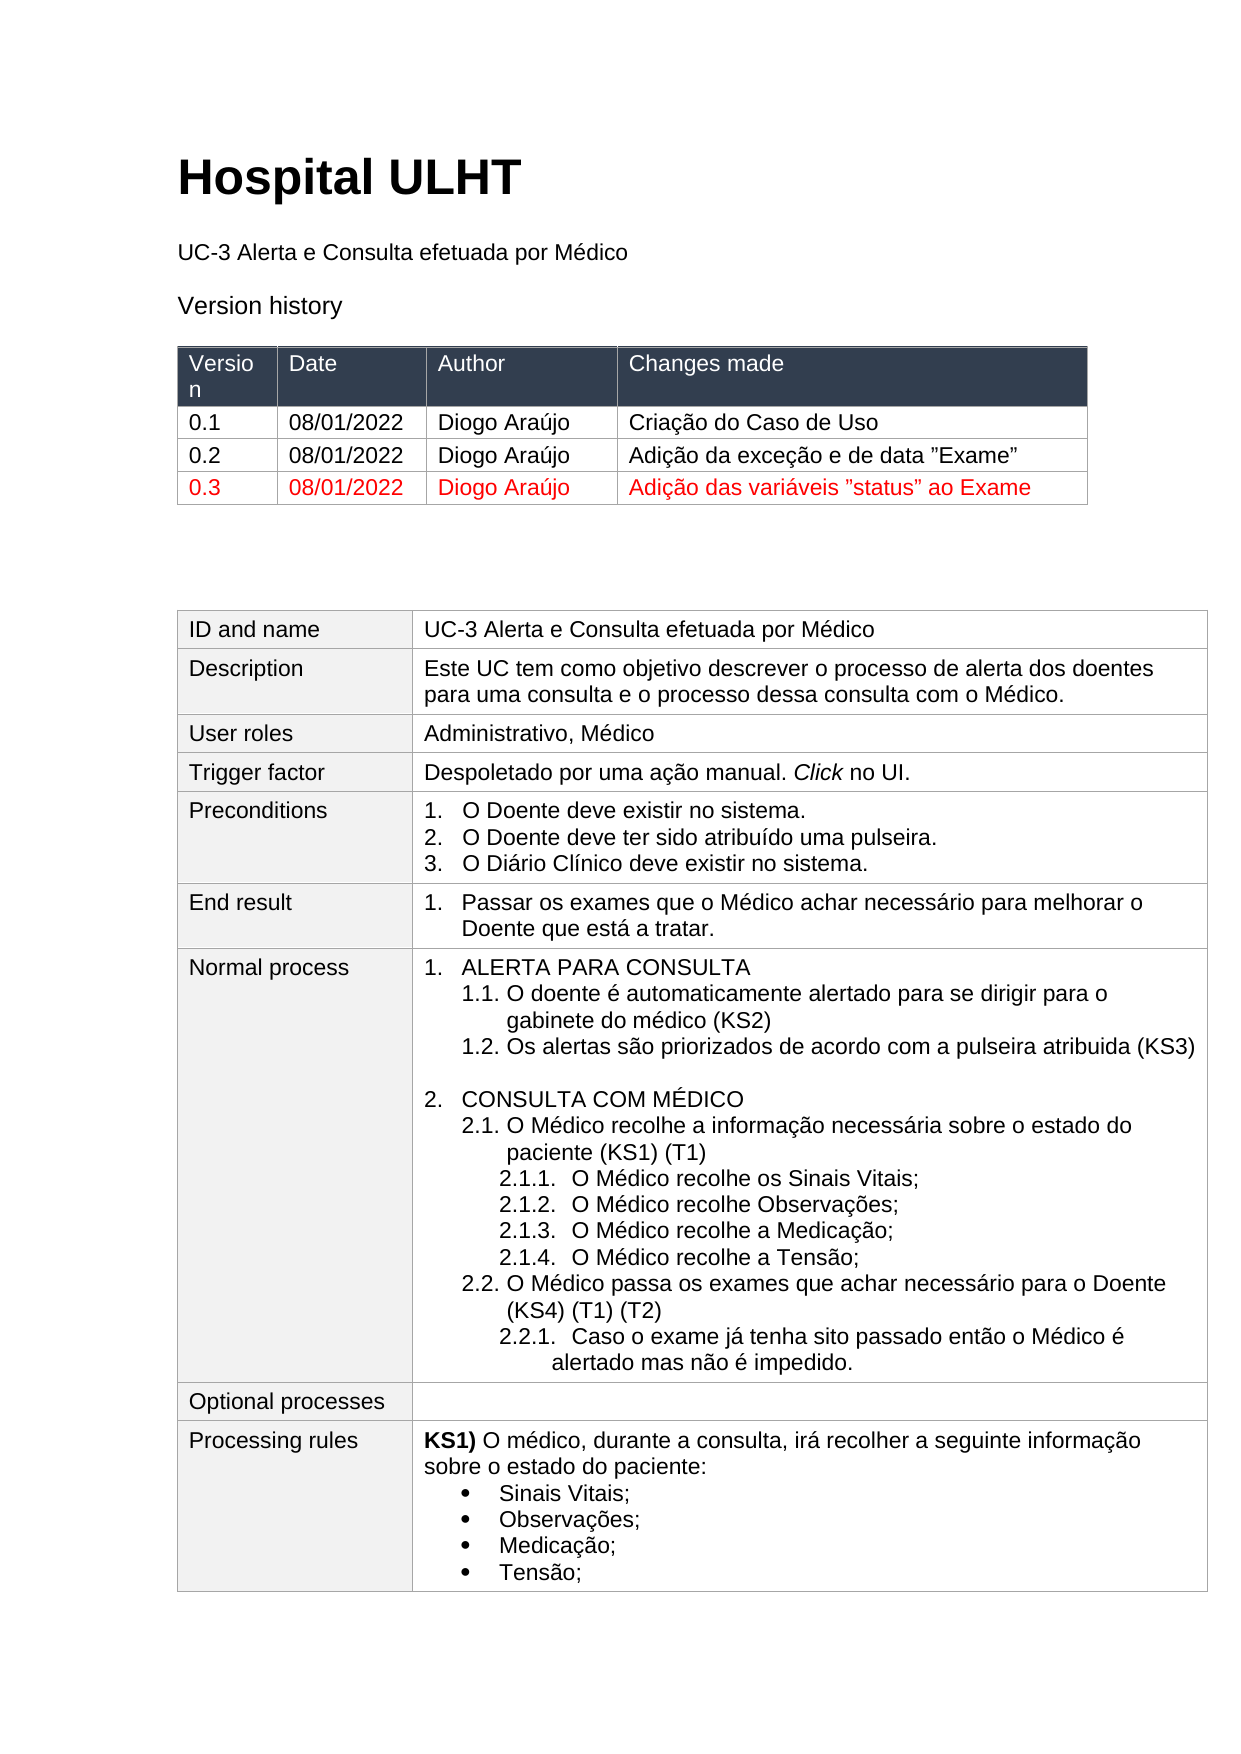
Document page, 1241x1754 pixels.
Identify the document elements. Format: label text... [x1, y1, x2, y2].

text UC-3 Alerta e Consulta efetuada por Médico [177, 239, 1063, 265]
table_cell [413, 1383, 1207, 1420]
table_cell 08/01/2022 [278, 439, 426, 471]
table_cell 0.1 [178, 407, 277, 438]
text Hospital ULHT [177, 148, 1063, 205]
table_header UC-3 Alerta e Consulta efetuada por Médico [413, 611, 1207, 648]
table_cell Normal process [178, 949, 412, 1382]
table_cell Administrativo, Médico [413, 715, 1207, 752]
table_cell Criação do Caso de Uso [618, 407, 1087, 438]
table_cell Adição das variáveis ”status” ao Exame [618, 472, 1087, 504]
table_header Version [178, 348, 277, 406]
table_header Date [278, 348, 426, 406]
table_cell Despoletado por uma ação manual. Click no UI. [413, 753, 1207, 791]
table_cell Trigger factor [178, 753, 412, 791]
table_cell Diogo Araújo [427, 472, 617, 504]
table_cell 08/01/2022 [278, 407, 426, 438]
text Version history [177, 291, 1063, 320]
table_header ID and name [178, 611, 412, 648]
table_cell Diogo Araújo [427, 439, 617, 471]
table_cell Processing rules [178, 1421, 412, 1591]
table_cell 1. O Doente deve existir no sistema. 2. O Doente deve ter sido atribuído uma pulseira. 3. O Diário Clínico deve existir no sistema. [413, 792, 1207, 882]
table_cell Adição da exceção e de data ”Exame” [618, 439, 1087, 471]
table_cell ALERTA PARA CONSULTA O doente é automaticamente alertado para se dirigir para o gabinete do médico (KS2) Os alertas são priorizados de acordo com a pulseira atribuida (KS3) CONSULTA COM MÉDICO O Médico recolhe a informação necessária sobre o estado do paciente (KS1) (T1) O Médico recolhe os Sinais Vitais; O Médico recolhe Observações; O Médico recolhe a Medicação; O Médico recolhe a Tensão; O Médico passa os exames que achar necessário para o Doente (KS4) (T1) (T2) Caso o exame já tenha sito passado então o Médico é alertado mas não é impedido. [413, 949, 1207, 1382]
table_cell Diogo Araújo [427, 407, 617, 438]
table_header Author [427, 348, 617, 406]
table_cell Description [178, 649, 412, 713]
table_cell Optional processes [178, 1383, 412, 1420]
table_cell Este UC tem como objetivo descrever o processo de alerta dos doentes para uma consulta e o processo dessa consulta com o Médico. [413, 649, 1207, 713]
table_cell 0.3 [178, 472, 277, 504]
table_header Changes made [618, 348, 1087, 406]
table_cell 0.2 [178, 439, 277, 471]
table_cell User roles [178, 715, 412, 752]
table_cell 08/01/2022 [278, 472, 426, 504]
table_cell Passar os exames que o Médico achar necessário para melhorar o Doente que está a tratar. [413, 884, 1207, 947]
table_cell Preconditions [178, 792, 412, 882]
table_cell End result [178, 884, 412, 947]
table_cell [413, 1421, 1207, 1591]
